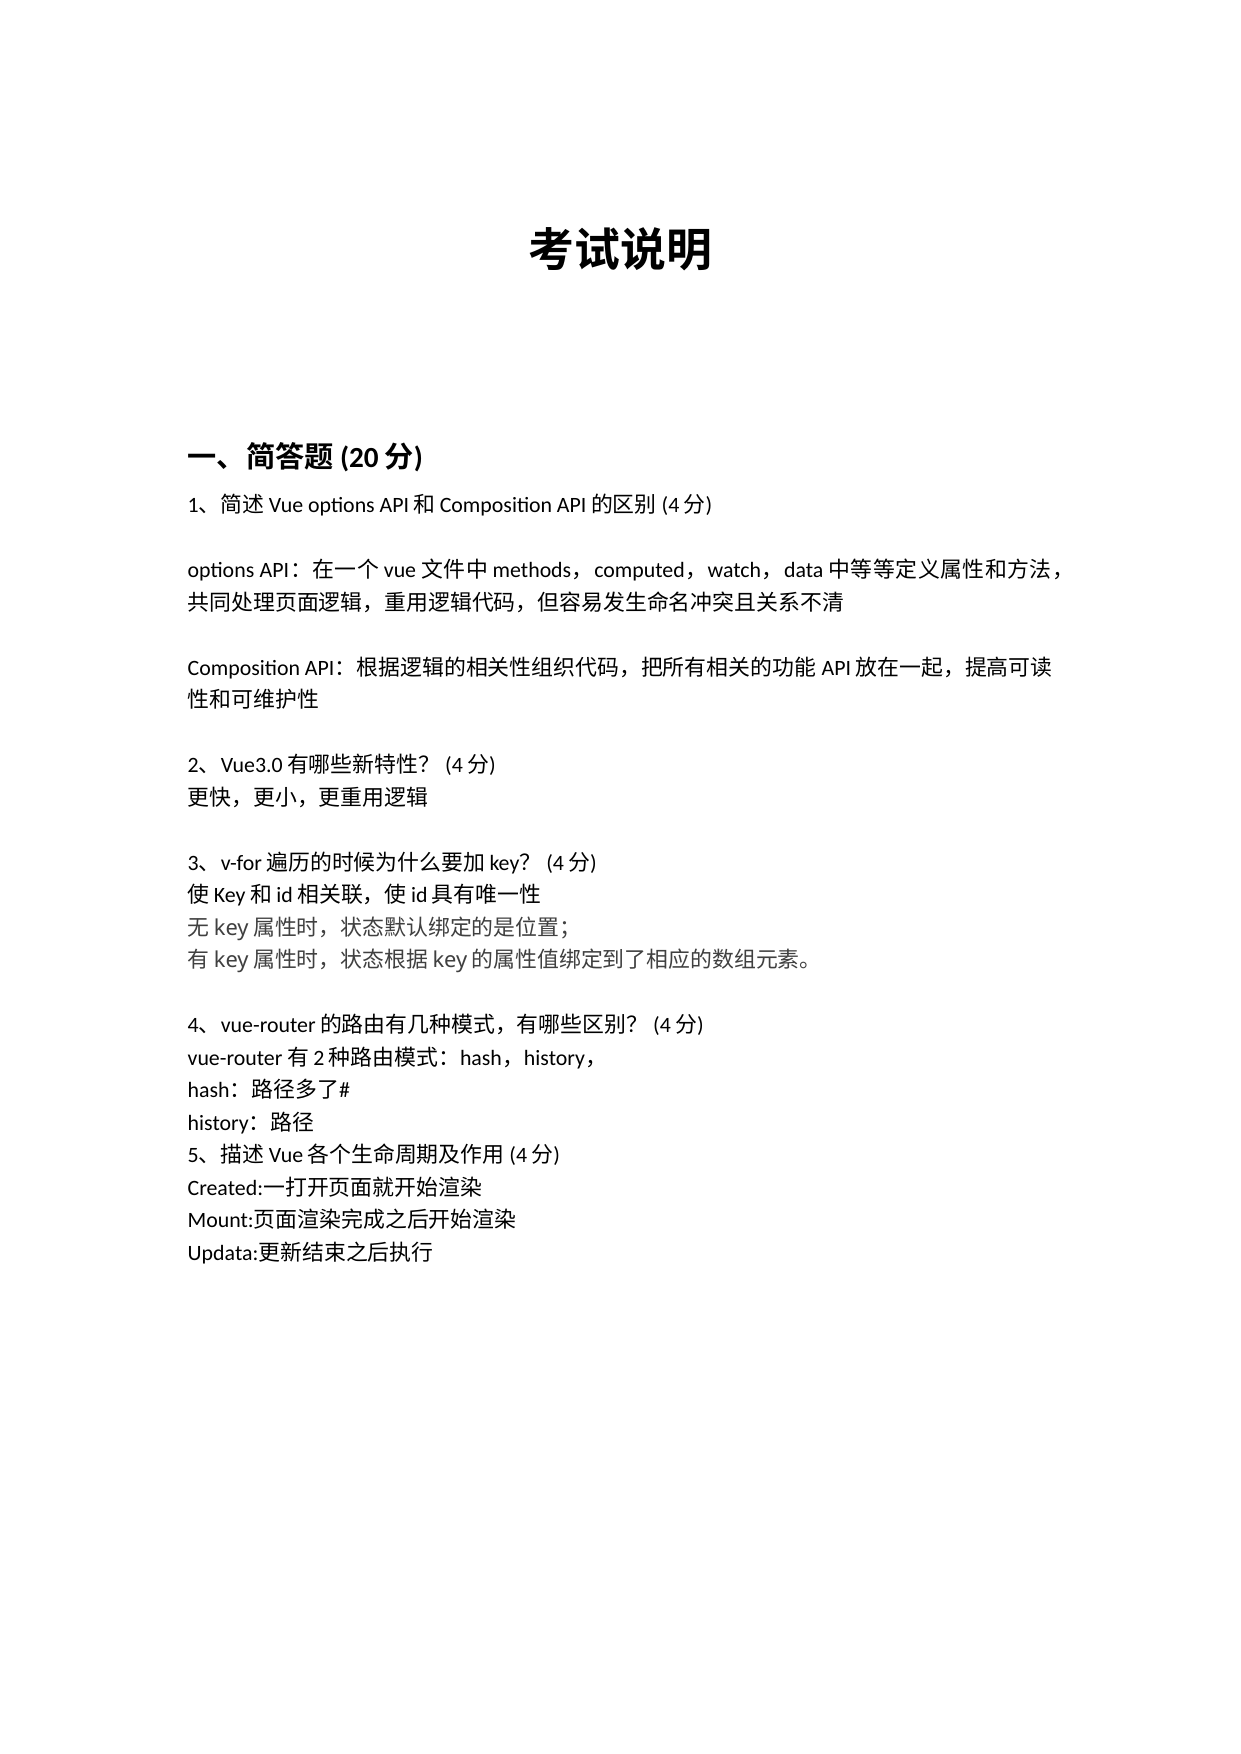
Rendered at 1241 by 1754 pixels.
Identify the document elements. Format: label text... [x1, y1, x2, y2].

text 2、Vue3.0有哪些新特性？ (4分) [187, 747, 1053, 779]
text vue-router有2种路由模式：hash，history， [187, 1039, 1053, 1072]
text 3、v-for遍历的时候为什么要加key？ (4分) [187, 844, 1053, 877]
text history：路径 [187, 1104, 1053, 1137]
text 更快，更小，更重用逻辑 [187, 779, 1053, 812]
text Composition API：根据逻辑的相关性组织代码，把所有相关的功能API放在一起，提高可读性和可维护性 [187, 649, 1053, 714]
text Mount:页面渲染完成之后开始渲染 [187, 1202, 1053, 1234]
subtitle 考试说明 [187, 197, 1053, 295]
text hash：路径多了# [187, 1072, 1053, 1104]
text 一、简答题 (20分) [187, 422, 1053, 487]
text 5、描述Vue各个生命周期及作用 (4分) [187, 1137, 1053, 1169]
text options API：在一个vue文件中methods，computed，watch，data中等等定义属性和方法，共同处理页面逻辑，重用逻辑代码，但容易发生命名冲突且关系不清 [187, 552, 1053, 617]
text 1、简述Vue options API和Composition API的区别 (4分) [187, 487, 1053, 519]
text Created:一打开页面就开始渲染 [187, 1169, 1053, 1202]
text Updata:更新结束之后执行 [187, 1234, 1053, 1267]
text 使Key和id相关联，使id具有唯一性 [187, 877, 1053, 909]
text 有key属性时，状态根据key的属性值绑定到了相应的数组元素。 [187, 942, 1053, 974]
text 4、vue-router的路由有几种模式，有哪些区别？ (4分) [187, 1007, 1053, 1039]
text 无key属性时，状态默认绑定的是位置； [187, 909, 1053, 942]
